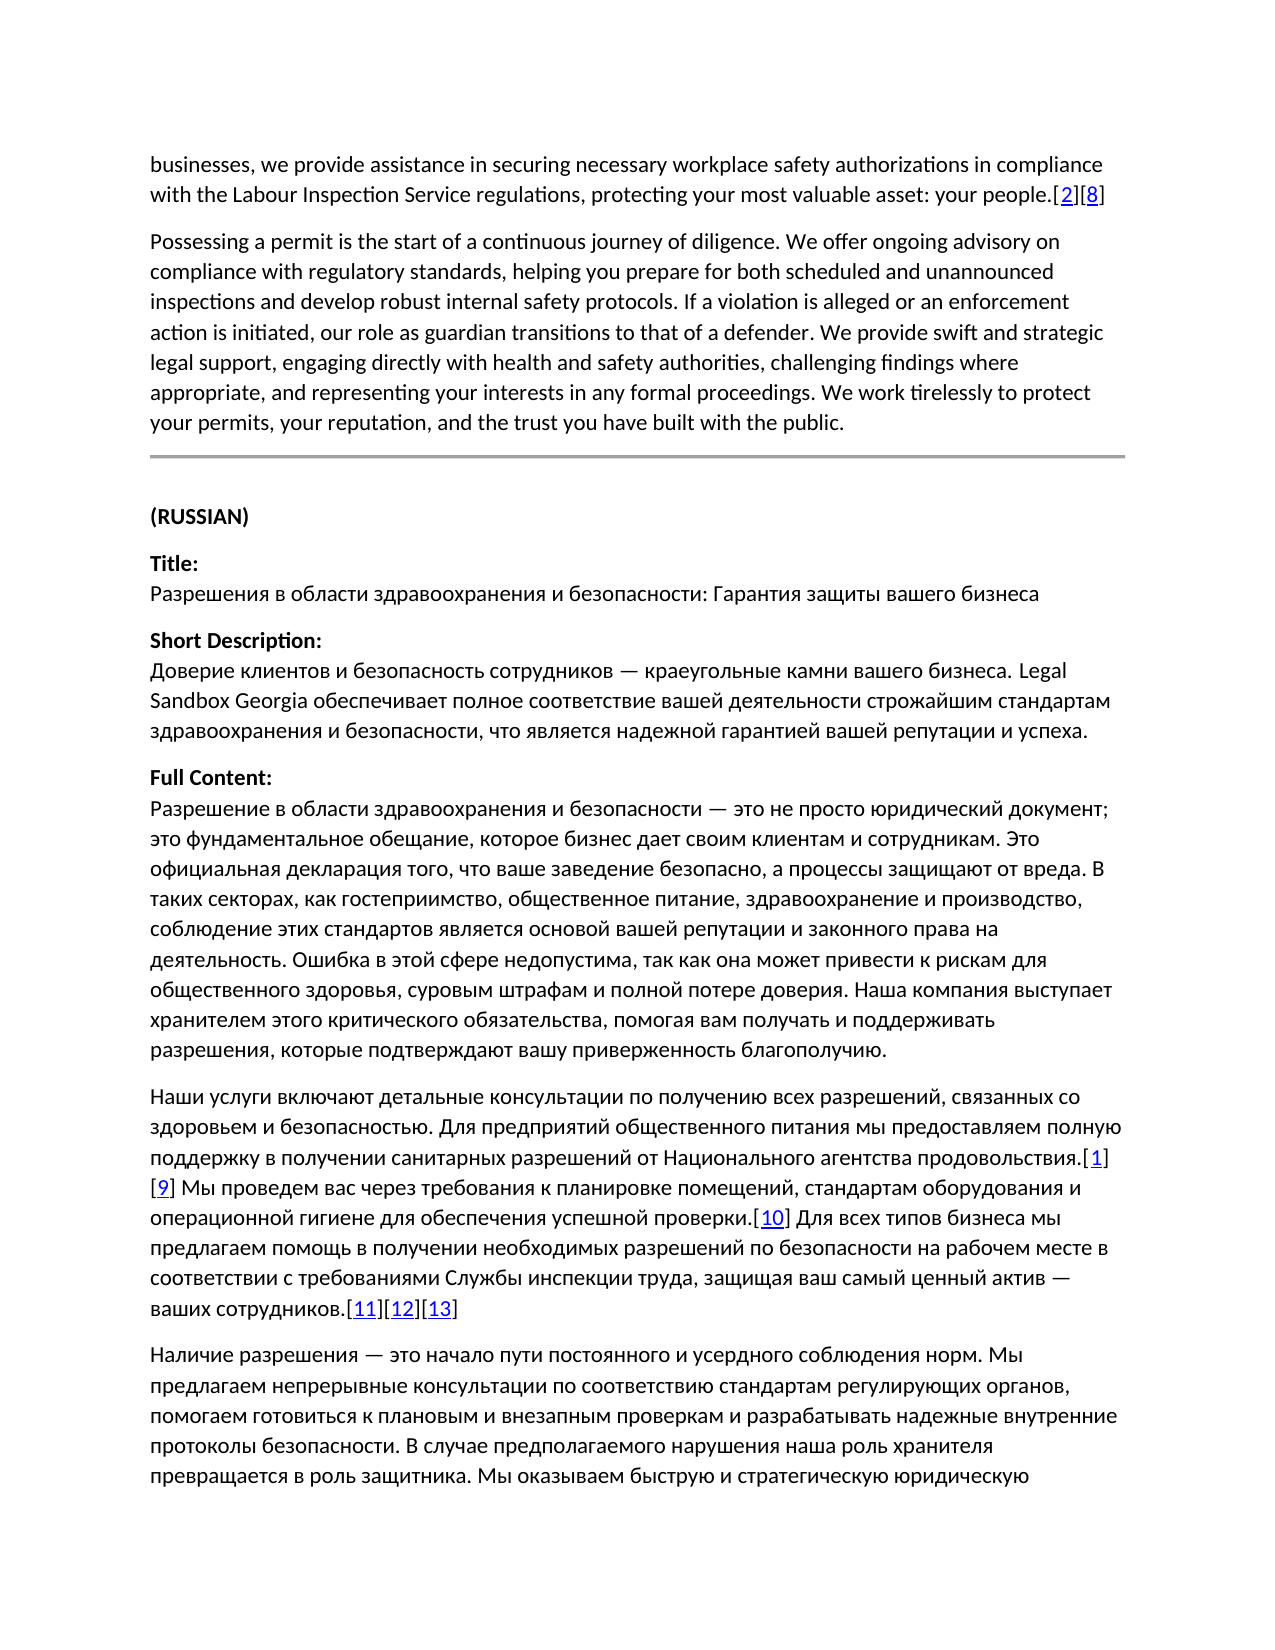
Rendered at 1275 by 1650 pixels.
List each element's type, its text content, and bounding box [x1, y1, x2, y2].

text Наши услуги включают детальные консультации по получению всех разрешений, связанных со здоровьем и безопасностью. Для предприятий общественного питания мы предоставляем полную поддержку в получении санитарных разрешений от Национального агентства продовольствия.[1][9] Мы проведем вас через требования к планировке помещений, стандартам оборудования и операционной гигиене для обеспечения успешной проверки.[10] Для всех типов бизнеса мы предлагаем помощь в получении необходимых разрешений по безопасности на рабочем месте в соответствии с требованиями Службы инспекции труда, защищая ваш самый ценный актив — ваших сотрудников.[11][12][13] [150, 1082, 1125, 1322]
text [150, 1341, 1125, 1489]
text Title: Разрешения в области здравоохранения и безопасности: Гарантия защиты вашего бизнеса [150, 549, 1125, 607]
text Full Content: Разрешение в области здравоохранения и безопасности — это не просто юридический документ; это фундаментальное обещание, которое бизнес дает своим клиентам и сотрудникам. Это официальная декларация того, что ваше заведение безопасно, а процессы защищают от вреда. В таких секторах, как гостеприимство, общественное питание, здравоохранение и производство, соблюдение этих стандартов является основой вашей репутации и законного права на деятельность. Ошибка в этой сфере недопустима, так как она может привести к рискам для общественного здоровья, суровым штрафам и полной потере доверия. Наша компания выступает хранителем этого критического обязательства, помогая вам получать и поддерживать разрешения, которые подтверждают вашу приверженность благополучию. [150, 763, 1125, 1063]
text Short Description: Доверие клиентов и безопасность сотрудников — краеугольные камни вашего бизнеса. Legal Sandbox Georgia обеспечивает полное соответствие вашей деятельности строжайшим стандартам здравоохранения и безопасности, что является надежной гарантией вашей репутации и успеха. [150, 626, 1125, 745]
text Possessing a permit is the start of a continuous journey of diligence. We offer ongoing advisory on compliance with regulatory standards, helping you prepare for both scheduled and unannounced inspections and develop robust internal safety protocols. If a violation is alleged or an enforcement action is initiated, our role as guardian transitions to that of a defender. We provide swift and strategic legal support, engaging directly with health and safety authorities, challenging findings where appropriate, and representing your interests in any formal proceedings. We work tirelessly to protect your permits, your reputation, and the trust you have built with the public. [150, 227, 1125, 436]
text (RUSSIAN) [150, 502, 1125, 530]
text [150, 150, 1125, 208]
